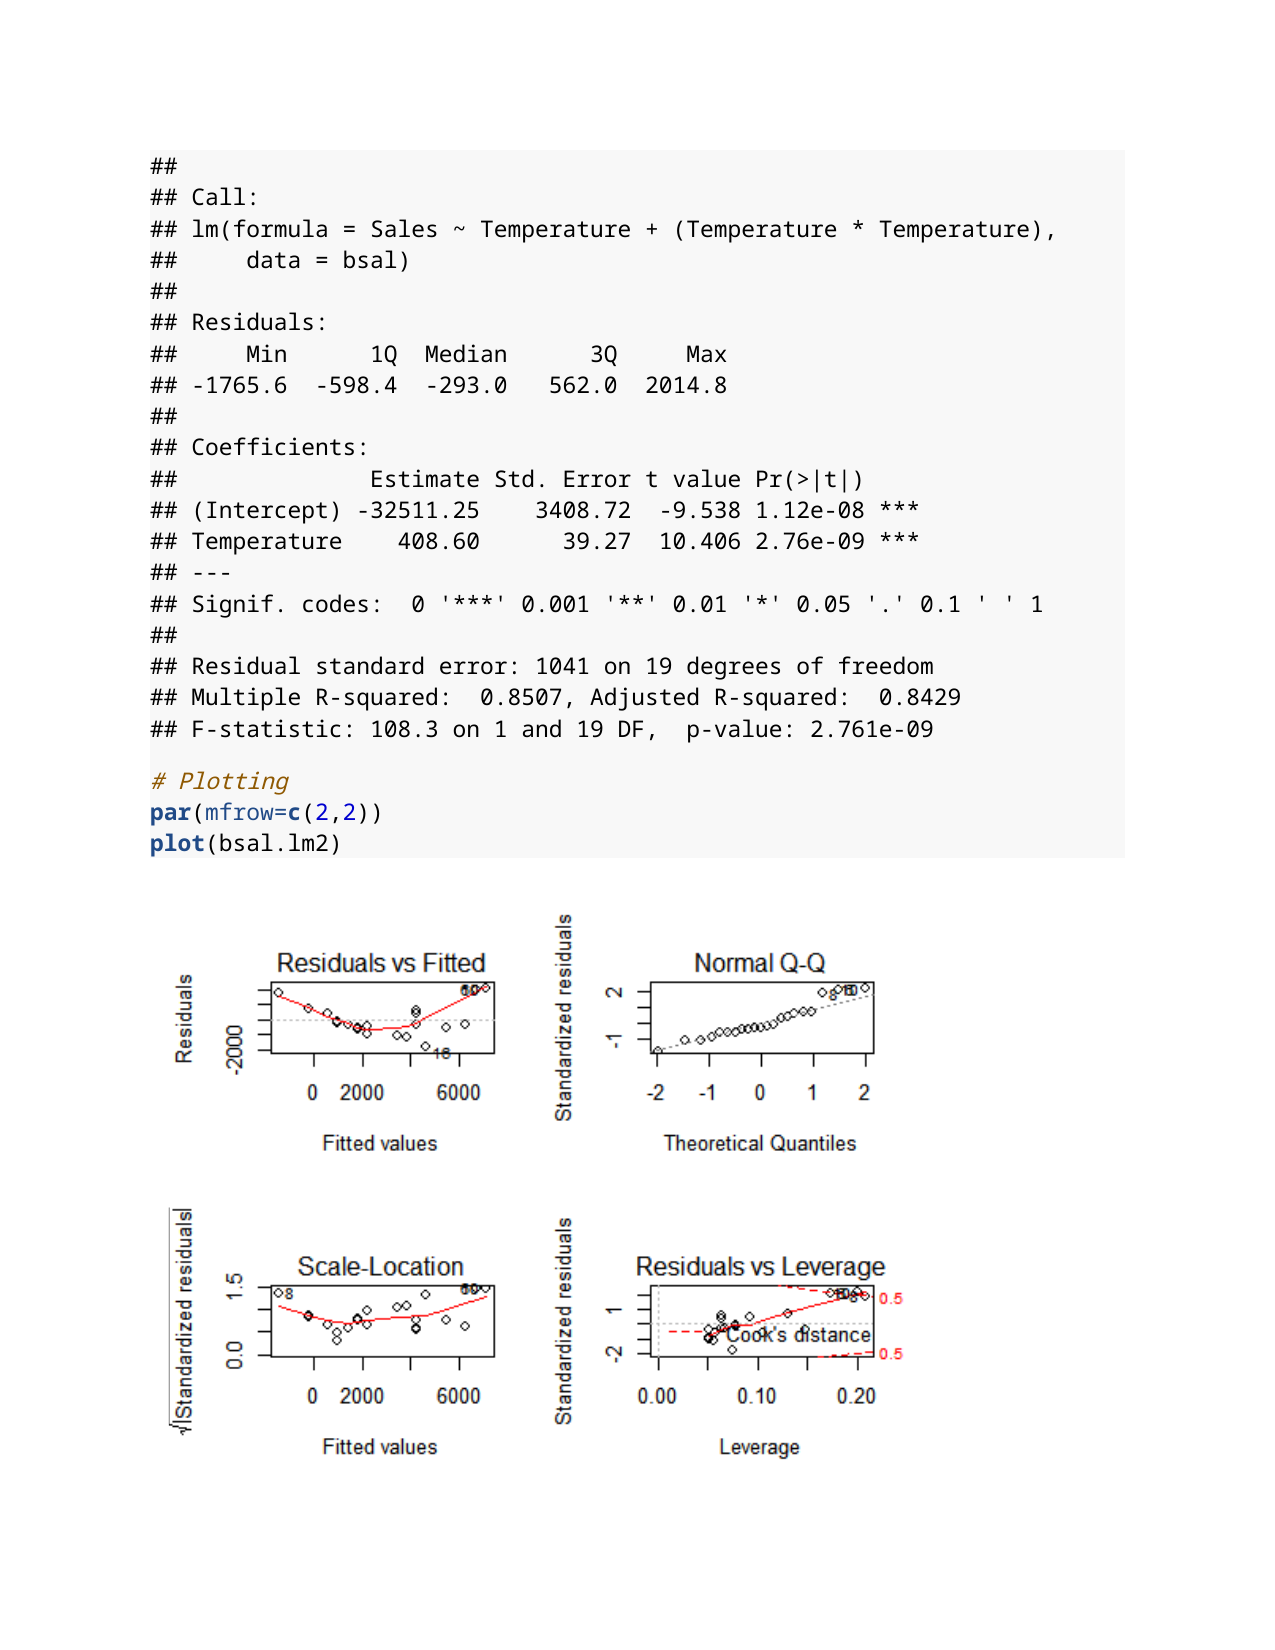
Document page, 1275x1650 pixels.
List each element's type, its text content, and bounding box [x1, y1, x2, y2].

picture [168, 879, 927, 1486]
text ## ## Call: ## lm(formula = Sales ~ Temperature + (Temperature * Temperature), ## data = bsal) ## ## Residuals: ## Min 1Q Median 3Q Max ## -1765.6 -598.4 -293.0 562.0 2014.8 ## ## Coefficients: ## Estimate Std. Error t value Pr(>|t|) ## (Intercept) -32511.25 3408.72 -9.538 1.12e-08 *** ## Temperature 408.60 39.27 10.406 2.76e-09 *** ## --- ## Signif. codes: 0 '***' 0.001 '**' 0.01 '*' 0.05 '.' 0.1 ' ' 1 ## ## Residual standard error: 1041 on 19 degrees of freedom ## Multiple R-squared: 0.8507, Adjusted R-squared: 0.8429 ## F-statistic: 108.3 on 1 and 19 DF, p-value: 2.761e-09 [150, 150, 1125, 744]
text # Plotting par(mfrow=c(2,2)) plot(bsal.lm2) [150, 764, 1125, 858]
